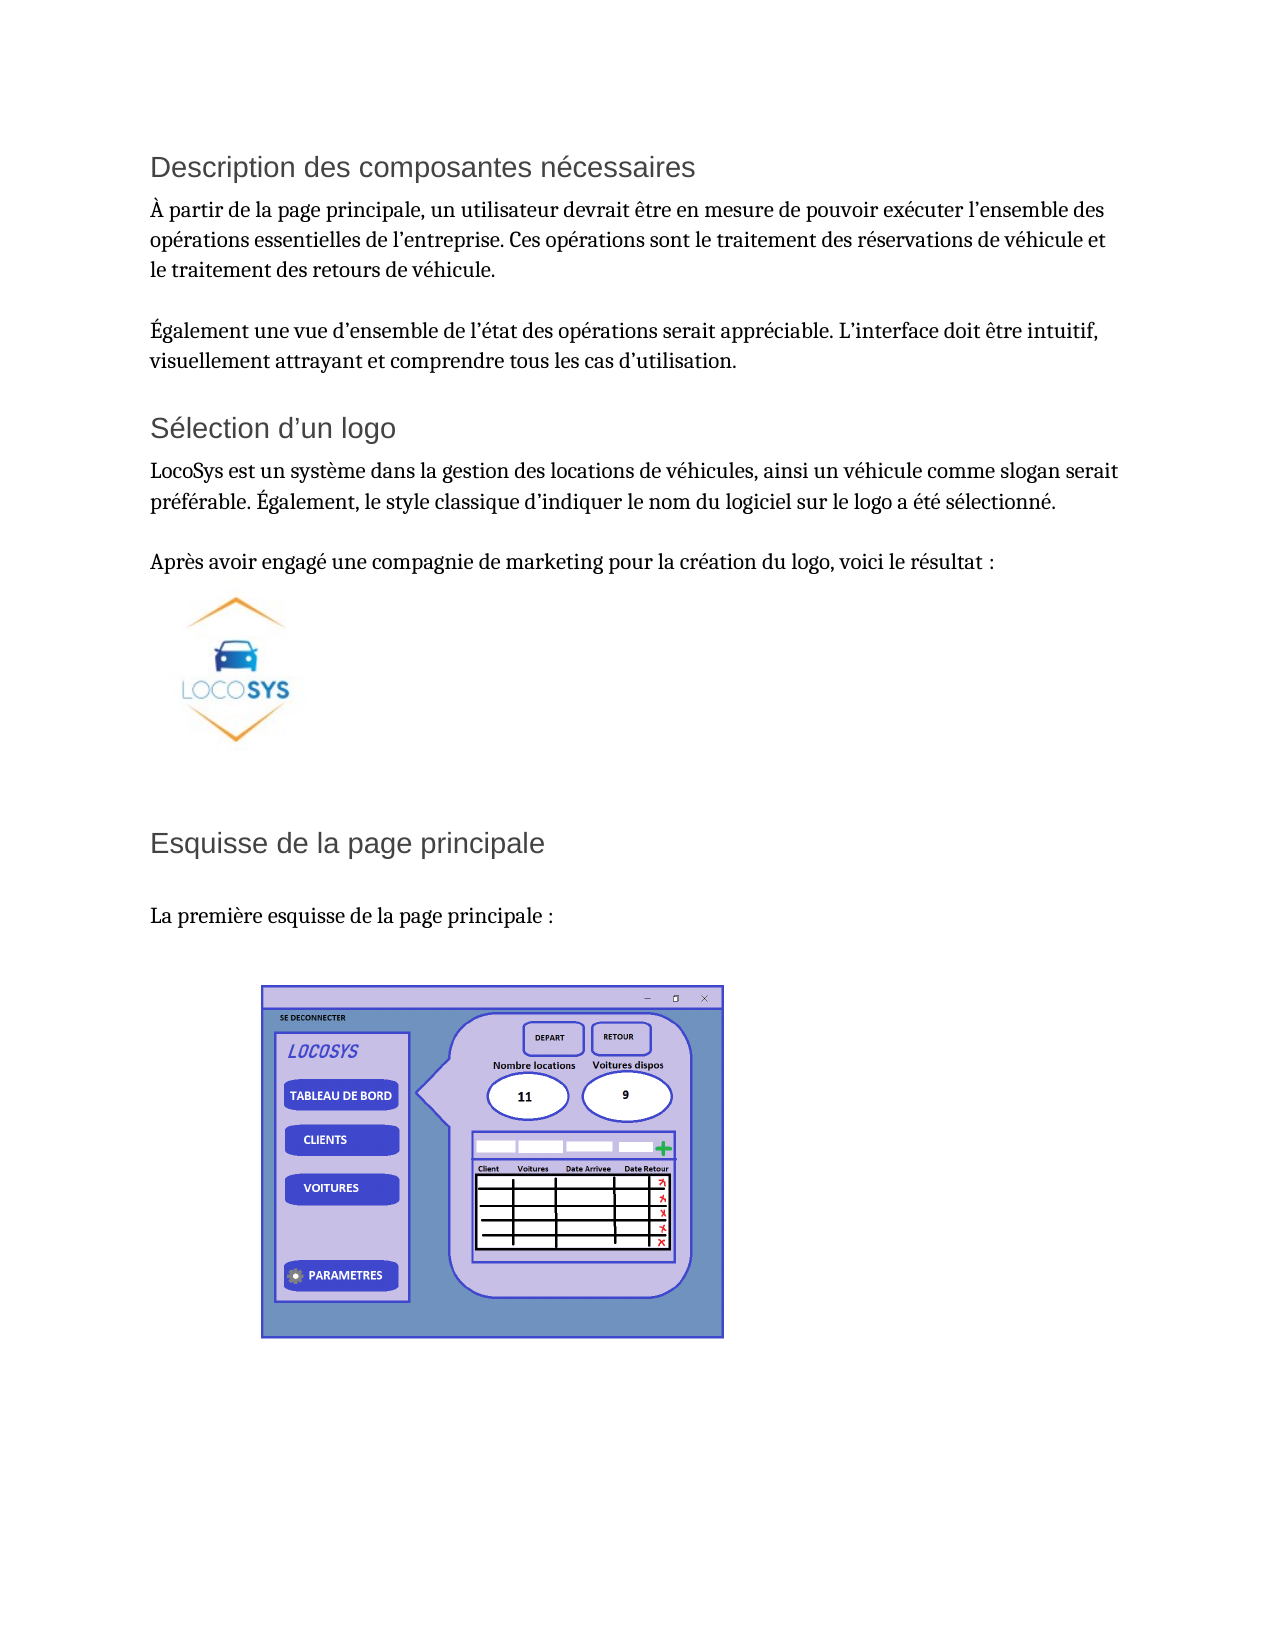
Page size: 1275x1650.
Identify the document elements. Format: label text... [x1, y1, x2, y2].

subtitle Sélection d’un logo [150, 411, 1125, 445]
text La première esquisse de la page principale : [150, 903, 1125, 929]
picture [150, 579, 311, 751]
subtitle Esquisse de la page principale [150, 826, 1125, 860]
picture [150, 963, 872, 1490]
text À partir de la page principale, un utilisateur devrait être en mesure de pouvoir exécuter l’ensemble des opérations essentielles de l’entreprise. Ces opérations sont le traitement des réservations de véhicule et le traitement des retours de véhicule. [150, 197, 1125, 284]
subtitle Description des composantes nécessaires [150, 150, 1125, 183]
text Également une vue d’ensemble de l’état des opérations serait appréciable. L’interface doit être intuitif, visuellement attrayant et comprendre tous les cas d’utilisation. [150, 318, 1125, 374]
text LocoSys est un système dans la gestion des locations de véhicules, ainsi un véhicule comme slogan serait préférable. Également, le style classique d’indiquer le nom du logiciel sur le logo a été sélectionné. Après avoir engagé une compagnie de marketing pour la création du logo, voici le résultat : [150, 458, 1125, 575]
